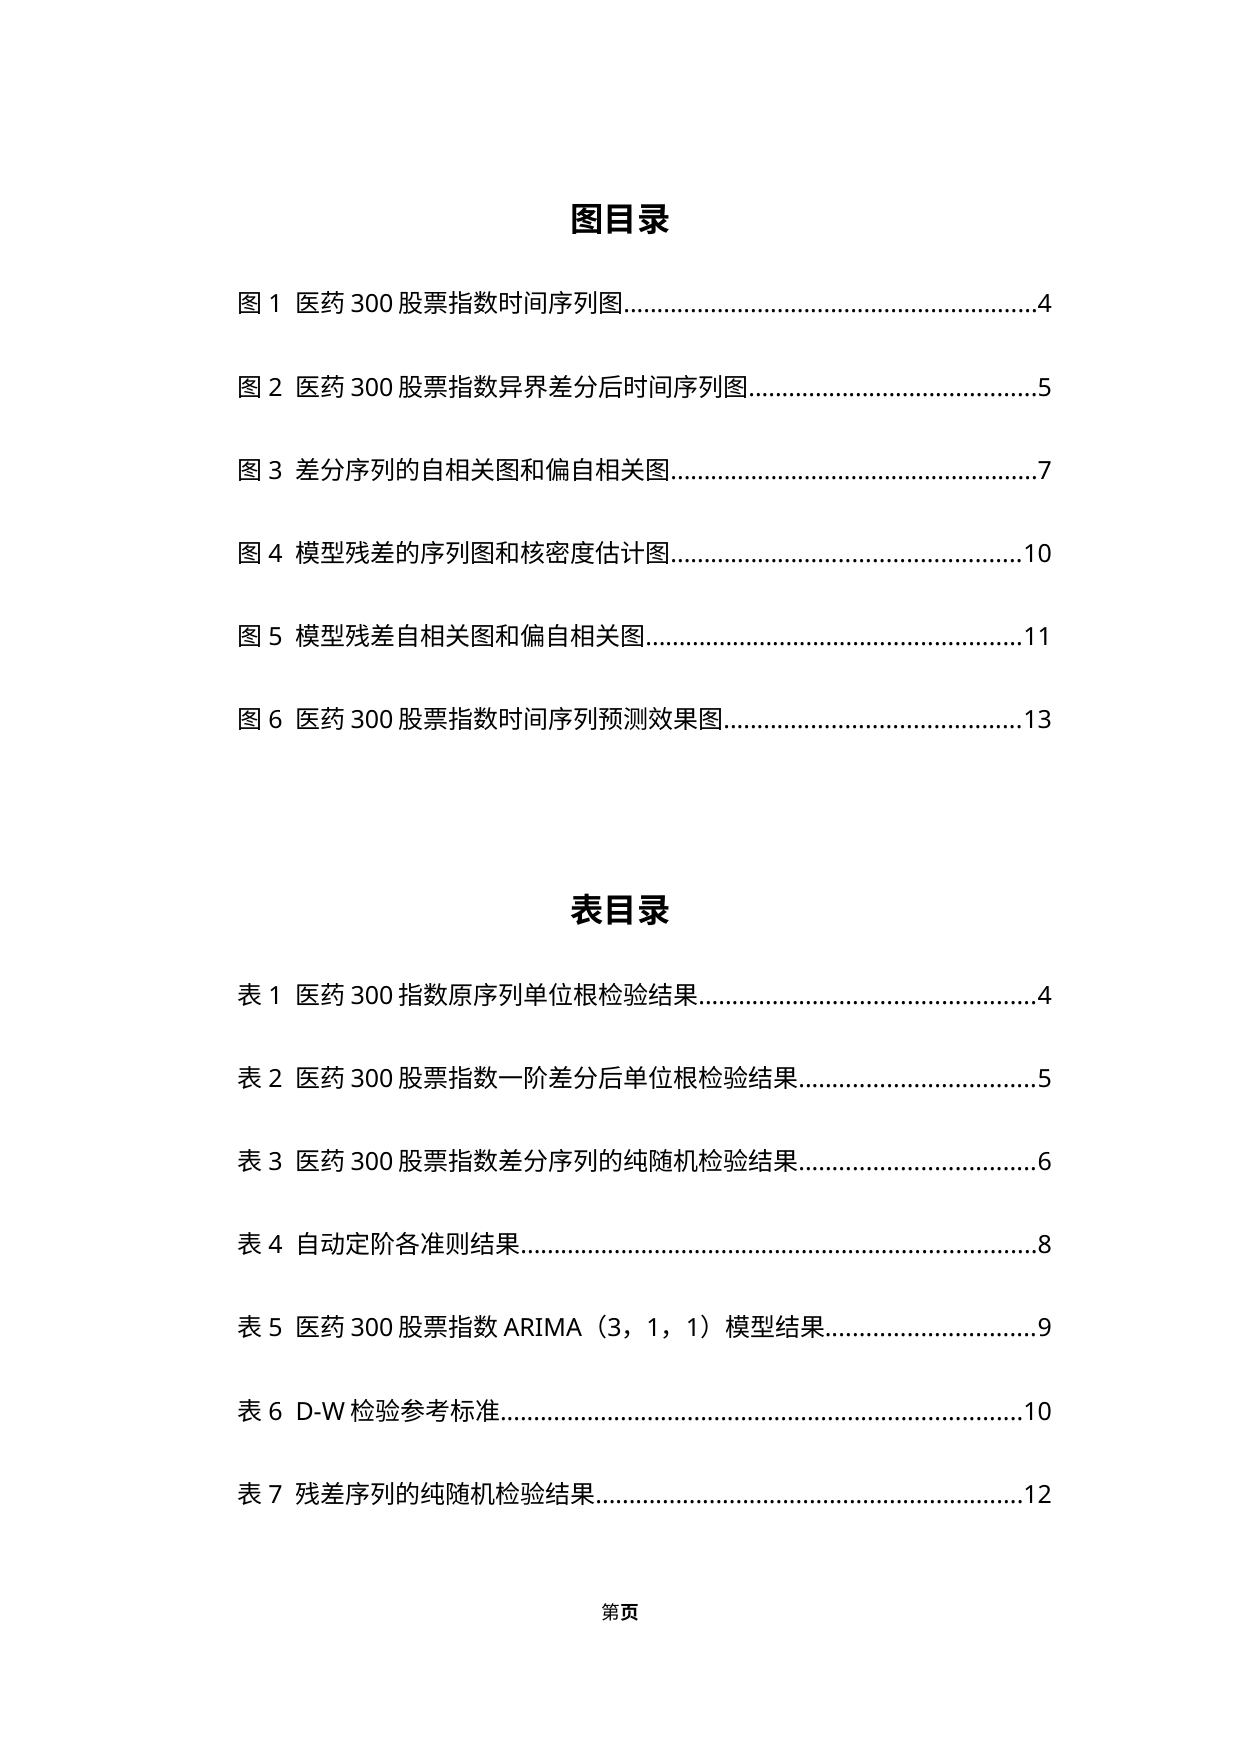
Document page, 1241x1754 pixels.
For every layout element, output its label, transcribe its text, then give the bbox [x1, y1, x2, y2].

text 表 3 医药300股票指数差分序列的纯随机检验结果 6 [237, 1127, 1053, 1192]
text 图 5 模型残差自相关图和偏自相关图 11 [237, 602, 1053, 667]
subtitle 表目录 [187, 875, 1053, 940]
text 图 2 医药300股票指数异界差分后时间序列图 5 [237, 353, 1053, 418]
text 表 6 D-W检验参考标准 10 [237, 1377, 1053, 1442]
text 图 3 差分序列的自相关图和偏自相关图 7 [237, 436, 1053, 501]
text 图 4 模型残差的序列图和核密度估计图 10 [237, 519, 1053, 584]
text 表 2 医药300股票指数一阶差分后单位根检验结果 5 [237, 1044, 1053, 1109]
text 图 6 医药300股票指数时间序列预测效果图 13 [237, 685, 1053, 750]
subtitle 图目录 [187, 184, 1053, 249]
text 图 1 医药300股票指数时间序列图 4 [237, 269, 1053, 334]
text 表 1 医药300指数原序列单位根检验结果 4 [237, 961, 1053, 1026]
text 表 4 自动定阶各准则结果 8 [237, 1210, 1053, 1275]
text 表 7 残差序列的纯随机检验结果 12 [237, 1460, 1053, 1525]
text 表 5 医药300股票指数ARIMA（3，1，1）模型结果 9 [237, 1293, 1053, 1358]
